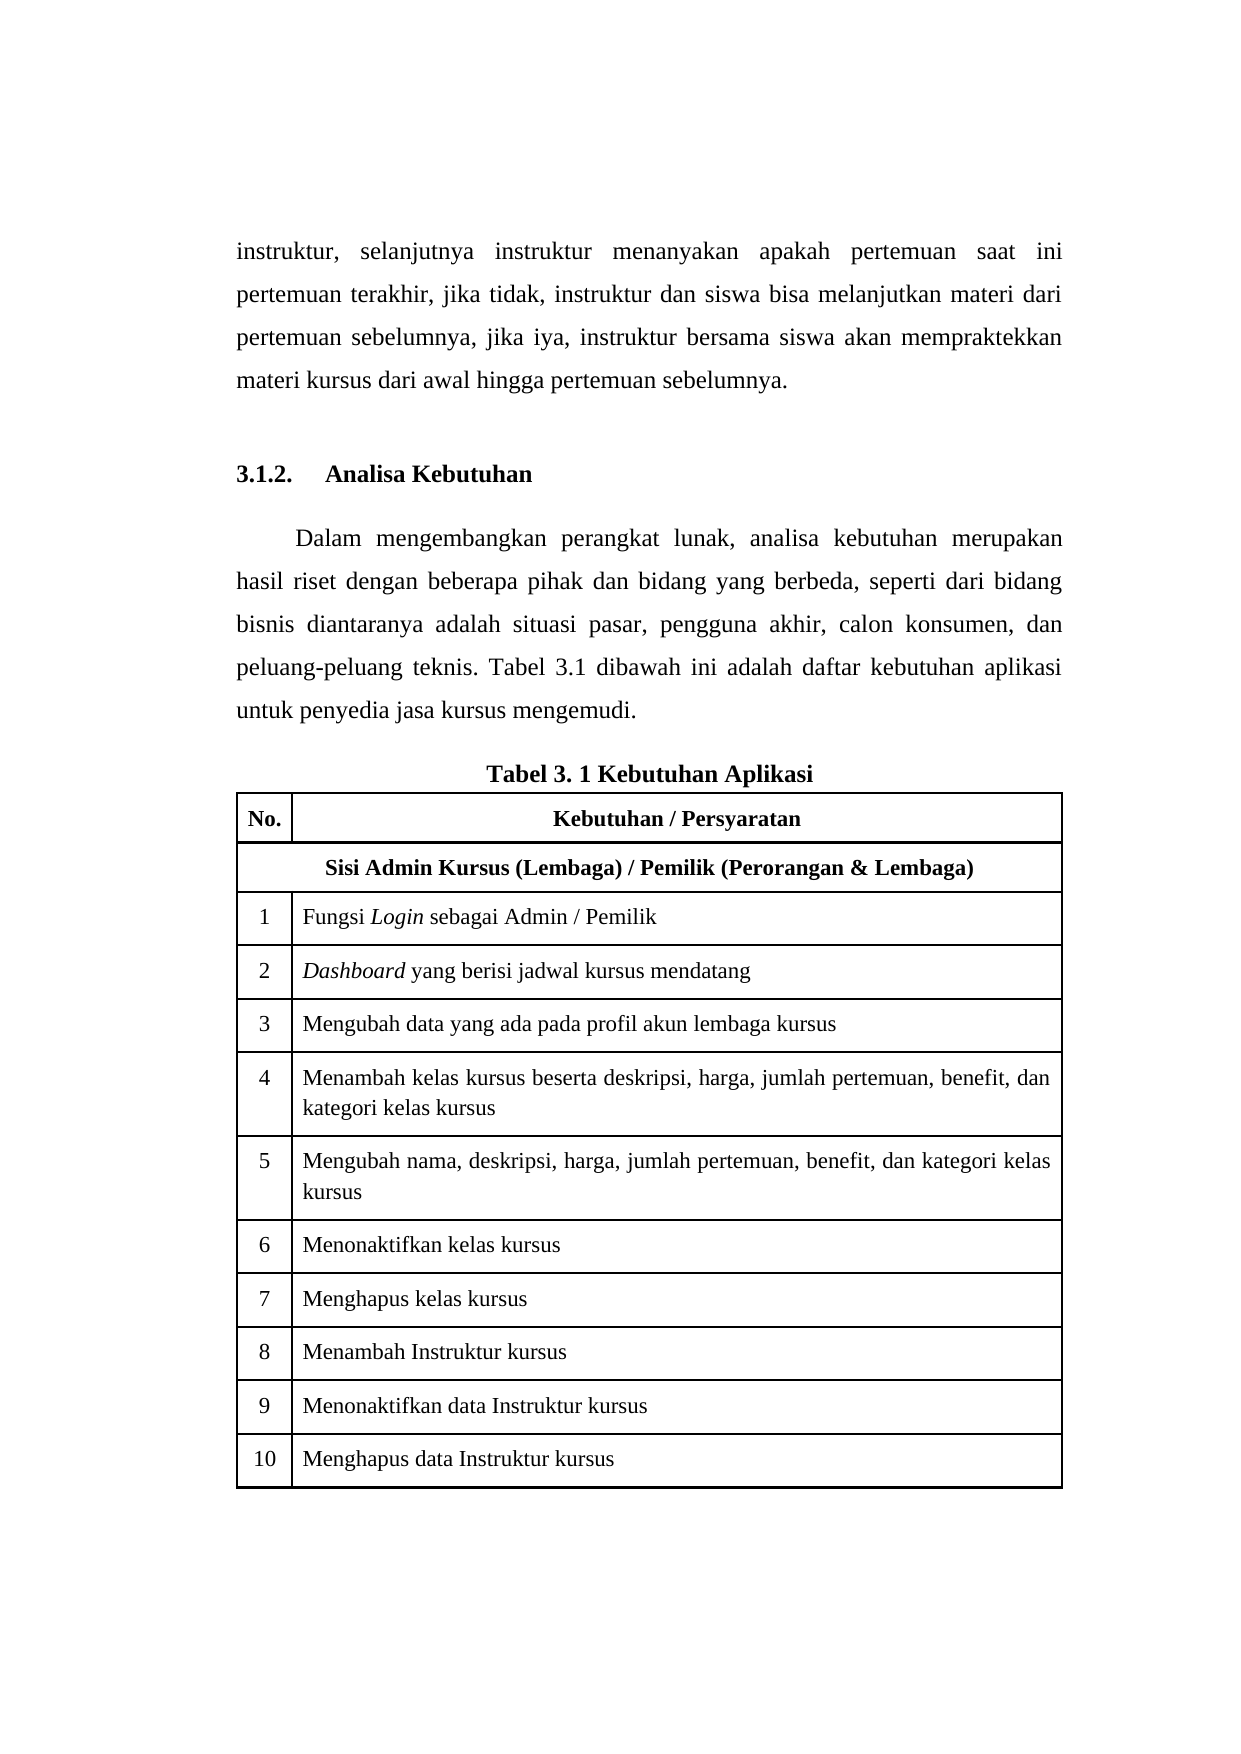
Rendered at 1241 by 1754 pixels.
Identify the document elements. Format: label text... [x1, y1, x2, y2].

table_cell Menghapus data Instruktur kursus [293, 1435, 1061, 1486]
table_cell 5 [238, 1137, 291, 1219]
table_cell Menambah Instruktur kursus [293, 1328, 1061, 1379]
table_header Kebutuhan / Persyaratan [293, 794, 1061, 841]
table_cell Sisi Admin Kursus (Lembaga) / Pemilik (Perorangan & Lembaga) [238, 844, 1061, 891]
table_cell 6 [238, 1221, 291, 1272]
text Dalam mengembangkan perangkat lunak, analisa kebutuhan merupakan hasil riset dengan beberapa pihak dan bidang yang berbeda, seperti dari bidang bisnis diantaranya adalah situasi pasar, pengguna akhir, calon konsumen, dan peluang-peluang teknis. Tabel 3.1 dibawah ini adalah daftar kebutuhan aplikasi untuk penyedia jasa kursus mengemudi. [236, 523, 1063, 724]
table_header No. [238, 794, 291, 841]
table_cell Menonaktifkan data Instruktur kursus [293, 1381, 1061, 1433]
table_cell Menghapus kelas kursus [293, 1274, 1061, 1326]
table_cell Mengubah data yang ada pada profil akun lembaga kursus [293, 1000, 1061, 1051]
table_cell 8 [238, 1328, 291, 1379]
table_cell 7 [238, 1274, 291, 1326]
subtitle Analisa Kebutuhan [236, 459, 1063, 487]
table_cell 4 [238, 1053, 291, 1135]
table_cell Fungsi Login sebagai Admin / Pemilik [293, 893, 1061, 944]
text Tabel 3. 1 Kebutuhan Aplikasi [236, 759, 1063, 788]
table_cell 3 [238, 1000, 291, 1051]
table_cell Mengubah nama, deskripsi, harga, jumlah pertemuan, benefit, dan kategori kelas kursus [293, 1137, 1061, 1219]
table_cell 1 [238, 893, 291, 944]
table_cell Dashboard yang berisi jadwal kursus mendatang [293, 946, 1061, 998]
table_cell 10 [238, 1435, 291, 1486]
table_cell Menambah kelas kursus beserta deskripsi, harga, jumlah pertemuan, benefit, dan kategori kelas kursus [293, 1053, 1061, 1135]
table_cell 9 [238, 1381, 291, 1433]
table_cell Menonaktifkan kelas kursus [293, 1221, 1061, 1272]
table_cell 2 [238, 946, 291, 998]
